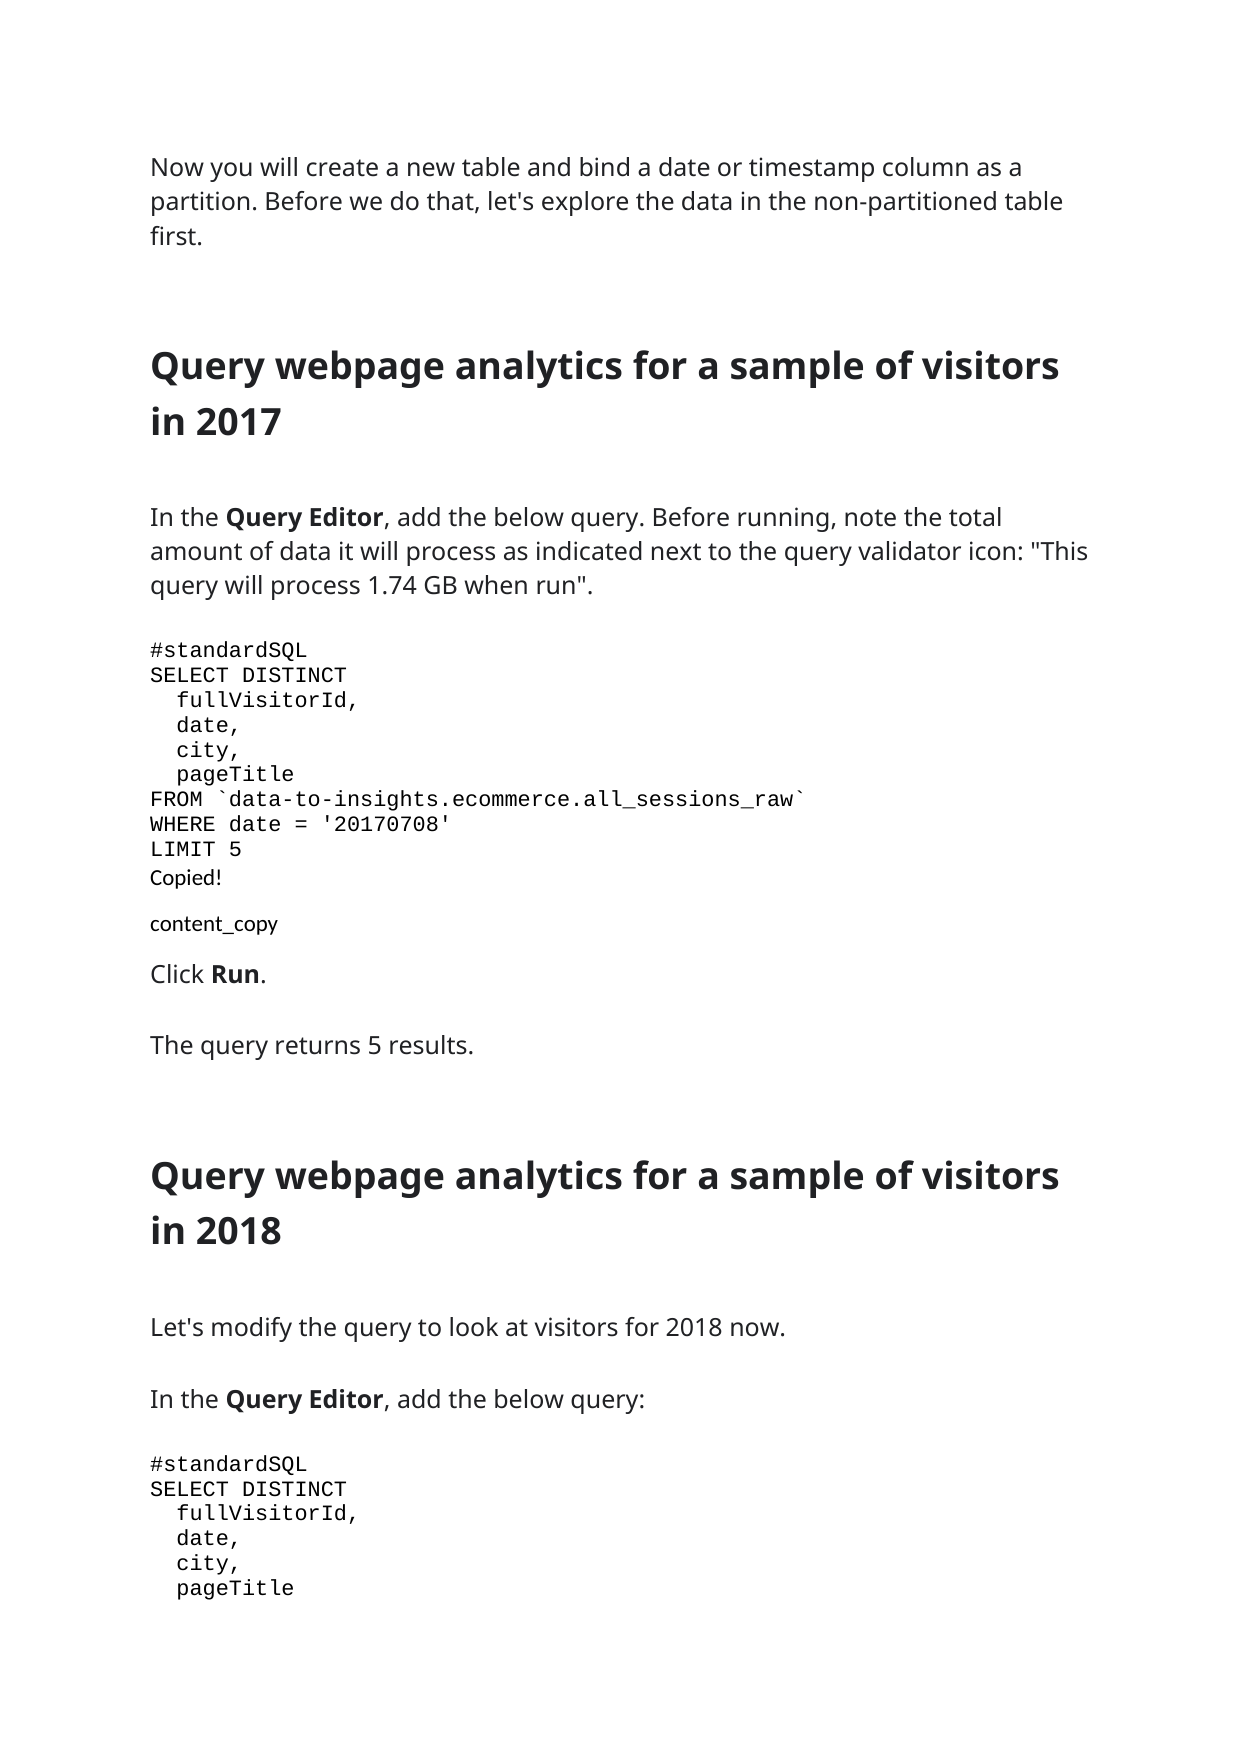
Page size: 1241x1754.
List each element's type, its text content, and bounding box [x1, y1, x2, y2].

text SELECT DISTINCT [150, 1478, 1090, 1502]
text fullVisitorId, [150, 689, 1090, 714]
subtitle Query webpage analytics for a sample of visitors in 2017 [150, 340, 1090, 446]
text Copied! [150, 863, 1090, 891]
text city, [150, 1552, 1090, 1577]
text #standardSQL [150, 1453, 1090, 1478]
subtitle Query webpage analytics for a sample of visitors in 2018 [150, 1149, 1090, 1256]
text date, [150, 1527, 1090, 1552]
text pageTitle [150, 763, 1090, 788]
text FROM `data-to-insights.ecommerce.all_sessions_raw` [150, 788, 1090, 813]
text content_copy [150, 909, 1090, 938]
text In the Query Editor, add the below query: [150, 1381, 1090, 1415]
text fullVisitorId, [150, 1502, 1090, 1527]
text LIMIT 5 [150, 838, 1090, 863]
text date, [150, 714, 1090, 739]
text #standardSQL [150, 639, 1090, 664]
text pageTitle [150, 1577, 1090, 1602]
text The query returns 5 results. [150, 1028, 1090, 1062]
text Click Run. [150, 956, 1090, 991]
text Now you will create a new table and bind a date or timestamp column as a partition. Before we do that, let's explore the data in the non-partitioned table first. [150, 150, 1090, 252]
text SELECT DISTINCT [150, 664, 1090, 689]
text In the Query Editor, add the below query. Before running, note the total amount of data it will process as indicated next to the query validator icon: "This query will process 1.74 GB when run". [150, 500, 1090, 602]
text WHERE date = '20170708' [150, 813, 1090, 838]
text city, [150, 739, 1090, 763]
text Let's modify the query to look at visitors for 2018 now. [150, 1310, 1090, 1344]
